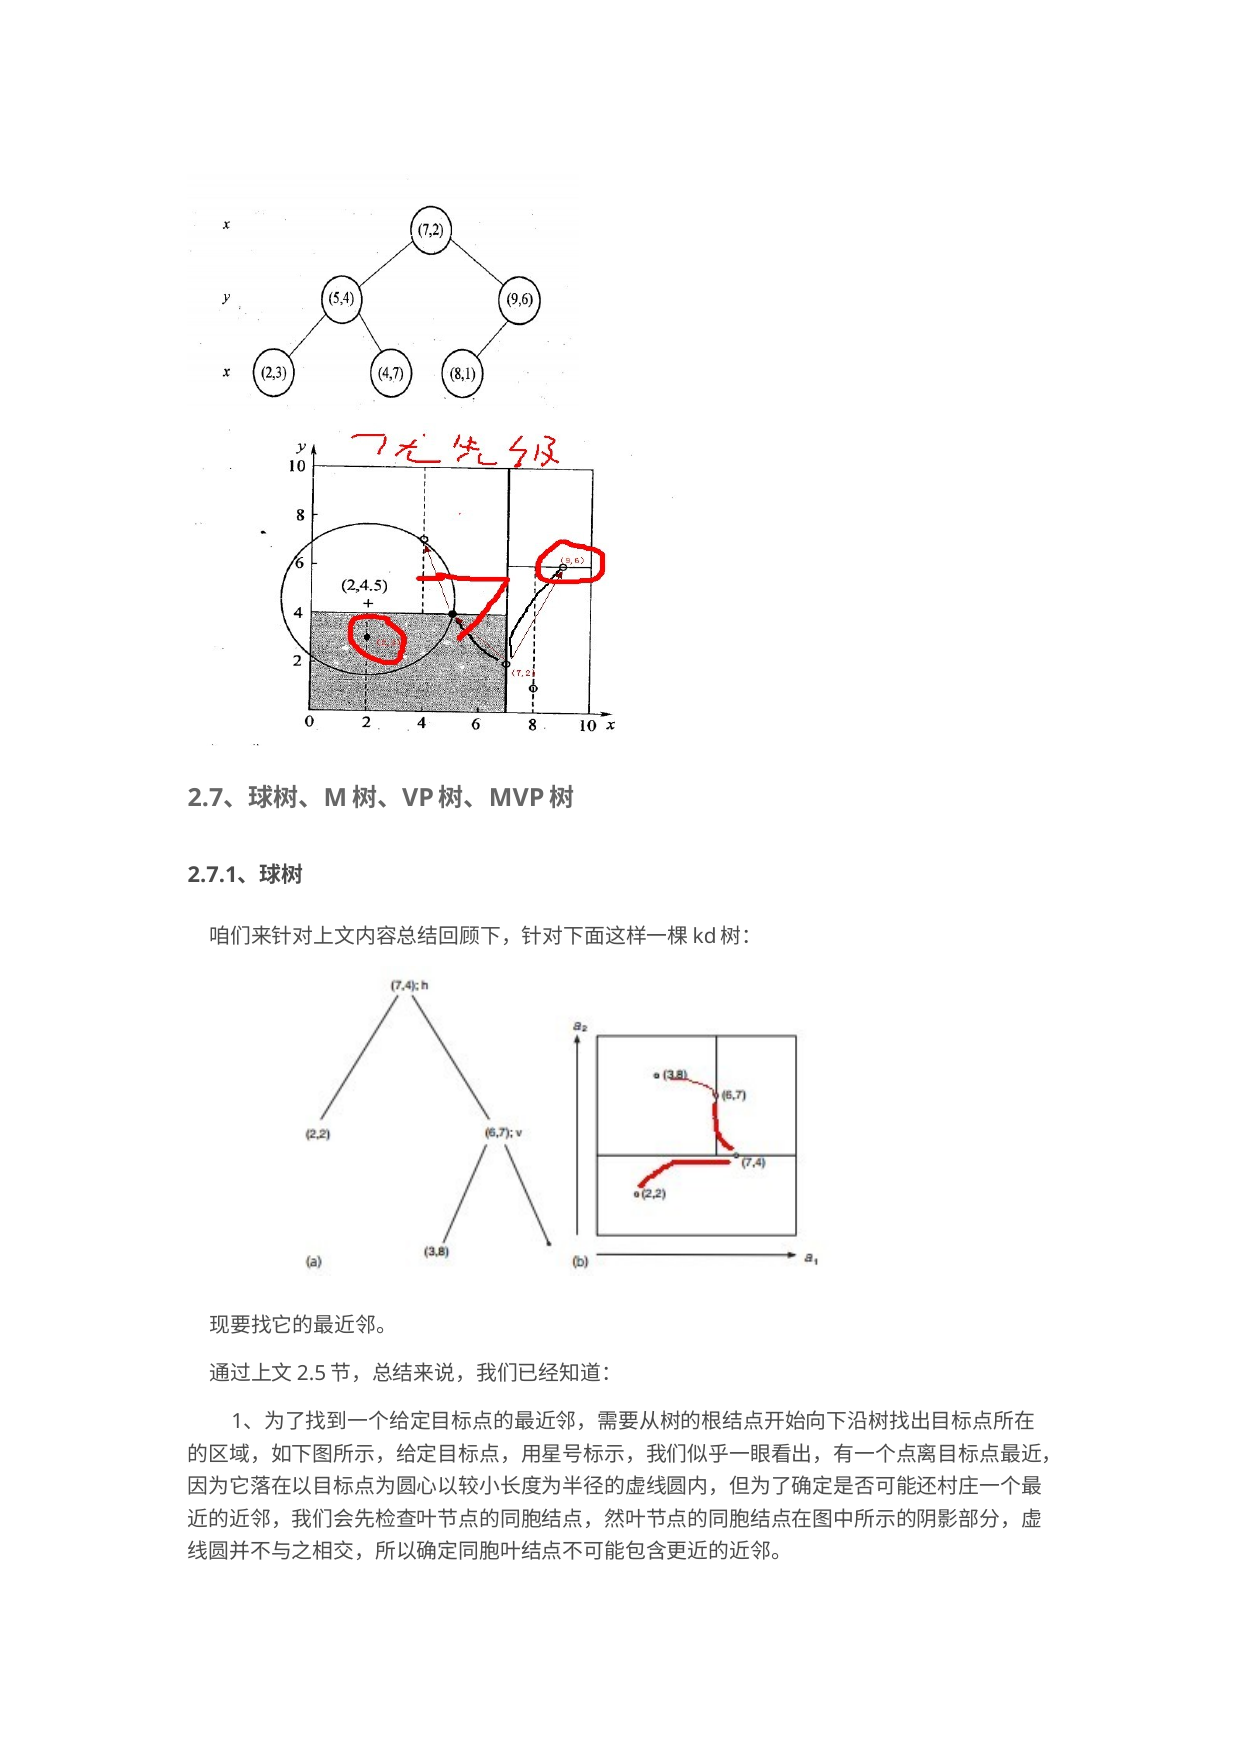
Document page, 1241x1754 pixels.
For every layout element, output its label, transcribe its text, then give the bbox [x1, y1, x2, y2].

text 2.7.1、球树 [187, 857, 1053, 889]
picture [187, 174, 579, 410]
picture [231, 966, 941, 1276]
text 1、为了找到一个给定目标点的最近邻，需要从树的根结点开始向下沿树找出目标点所在的区域，如下图所示，给定目标点，用星号标示，我们似乎一眼看出，有一个点离目标点最近，因为它落在以目标点为圆心以较小长度为半径的虚线圆内，但为了确定是否可能还村庄一个最近的近邻，我们会先检查叶节点的同胞结点，然叶节点的同胞结点在图中所示的阴影部分，虚线圆并不与之相交，所以确定同胞叶结点不可能包含更近的近邻。 [187, 1403, 1053, 1566]
text 通过上文2.5节，总结来说，我们已经知道： [187, 1355, 1053, 1388]
picture [187, 423, 704, 746]
text 2.7、球树、M树、VP树、MVP树 [187, 763, 1053, 828]
text 现要找它的最近邻。 [187, 1307, 1053, 1340]
text 咱们来针对上文内容总结回顾下，针对下面这样一棵kd树： [187, 918, 1053, 951]
